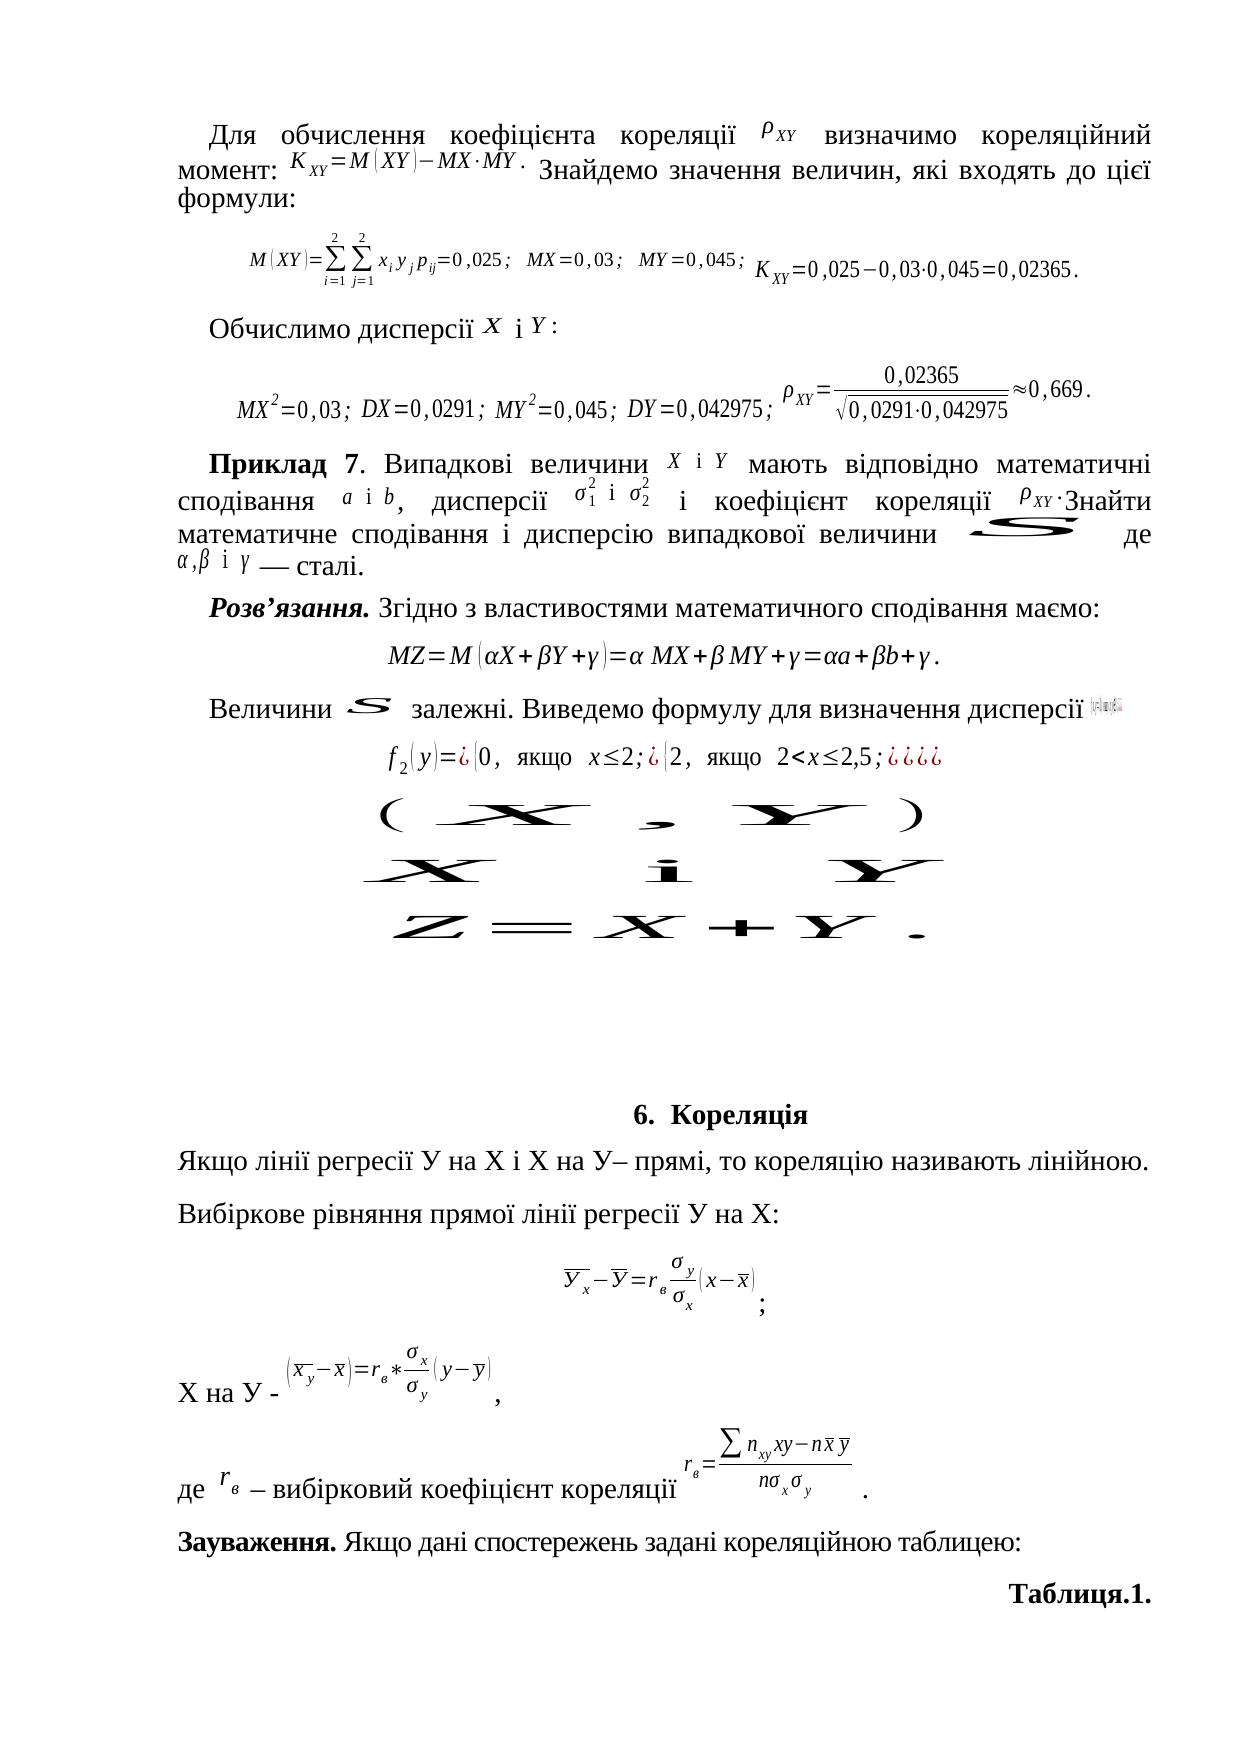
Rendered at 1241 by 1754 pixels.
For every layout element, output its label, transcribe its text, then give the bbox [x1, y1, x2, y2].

text Таблиця.1. [177, 1576, 1152, 1610]
text Величини залежні. Виведемо формулу для визначення дисперсії [177, 699, 659, 724]
text Приклад 7. Випадкові величини мають відповідно математичні сподівання , дисперсії і коефіцієнт кореляції Знайти математичне сподівання і дисперсію випадкової величини де — сталі. [177, 451, 1152, 582]
text Зауваження. Якщо дані спостережень задані кореляційною таблицею: [177, 1524, 1152, 1557]
text Якщо лінії регресії У на Х і Х на У– прямі, то кореляцію називають лінійною. [177, 1143, 1152, 1177]
text ; [177, 1249, 1152, 1319]
text де – вибірковий коефіцієнт кореляції . [177, 1428, 1152, 1504]
text Величини залежні. Виведемо формулу для визначення дисперсії [662, 699, 1152, 724]
list Кореляція [290, 1097, 1152, 1131]
text Для обчислення коефіцієнта кореляції визначимо кореляційний момент: Знайдемо значення величин, які входять до цієї формули: [177, 118, 1152, 214]
text Обчислимо дисперсії і [177, 316, 1152, 344]
text Х на У - , [177, 1338, 1152, 1408]
text Вибіркове рівняння прямої лінії регресії У на Х: [177, 1196, 1152, 1229]
text Розв’язання. Згідно з властивостями математичного сподівання маємо: [177, 598, 1152, 623]
